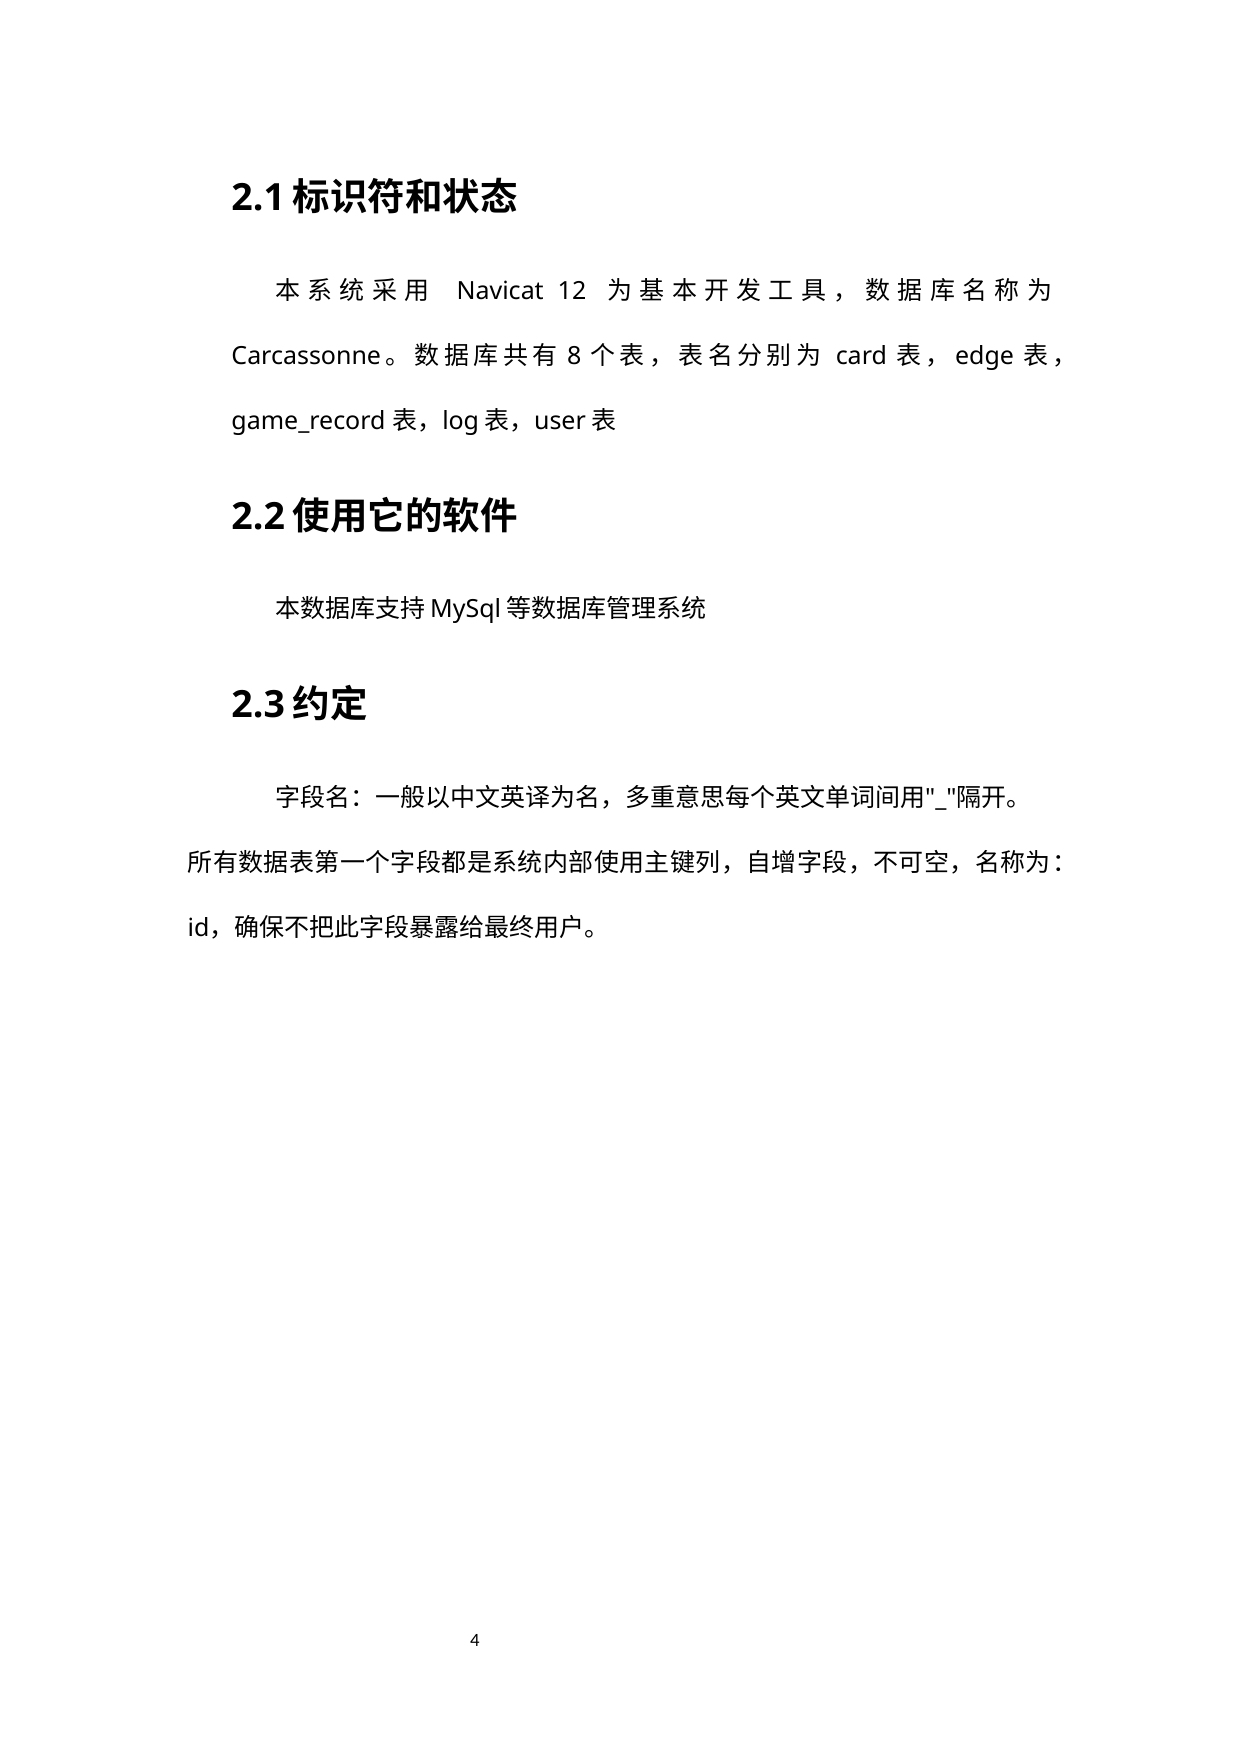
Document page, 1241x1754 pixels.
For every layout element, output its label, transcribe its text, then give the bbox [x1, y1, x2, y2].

text 字段名：一般以中文英译为名，多重意思每个英文单词间用"_"隔开。 [231, 763, 1053, 828]
subtitle 2.3约定 [187, 669, 1053, 734]
text 本数据库支持MySql等数据库管理系统 [231, 574, 1053, 639]
subtitle 2.1标识符和状态 [187, 162, 1053, 227]
text 本系统采用 Navicat 12 为基本开发工具，数据库名称为Carcassonne。数据库共有8个表，表名分别为 card表，edge表，game_record 表，log表，user表 [231, 256, 1053, 451]
subtitle 2.2使用它的软件 [187, 480, 1053, 545]
text 所有数据表第一个字段都是系统内部使用主键列，自增字段，不可空，名称为：id，确保不把此字段暴露给最终用户。 [187, 828, 1053, 958]
